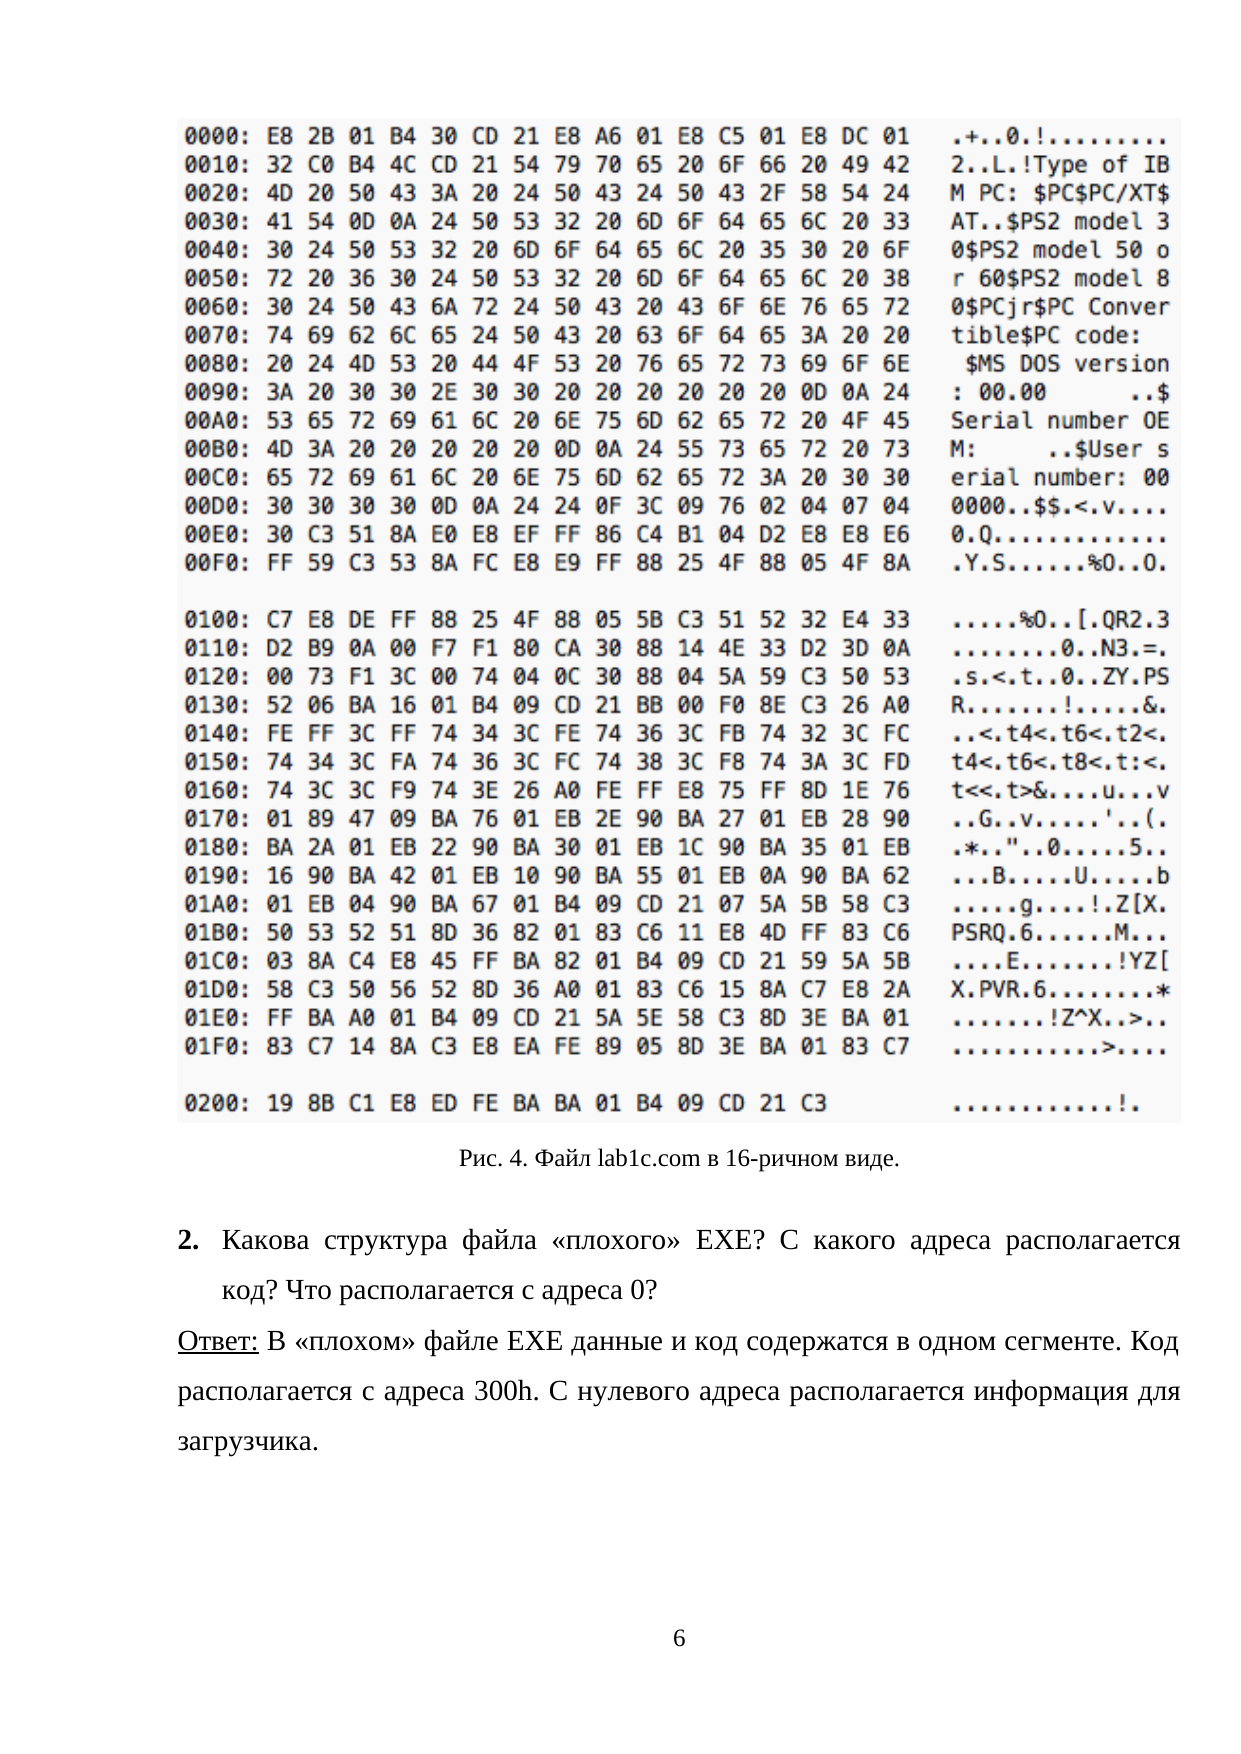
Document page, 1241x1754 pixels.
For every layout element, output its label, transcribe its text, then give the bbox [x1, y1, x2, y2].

list Какова структура файла «плохого» EXE? С какого адреса располагается код? Что располагается с адреса 0? [177, 1222, 1181, 1306]
picture [177, 118, 1182, 1123]
text Рис. 4. Файл lab1c.com в 16-ричном виде. [177, 1143, 1181, 1172]
list Ответ: В «плохом» файле EXE данные и код содержатся в одном сегменте. Код располагается с адреса 300h. С нулевого адреса располагается информация для загрузчика. [177, 1323, 1181, 1457]
